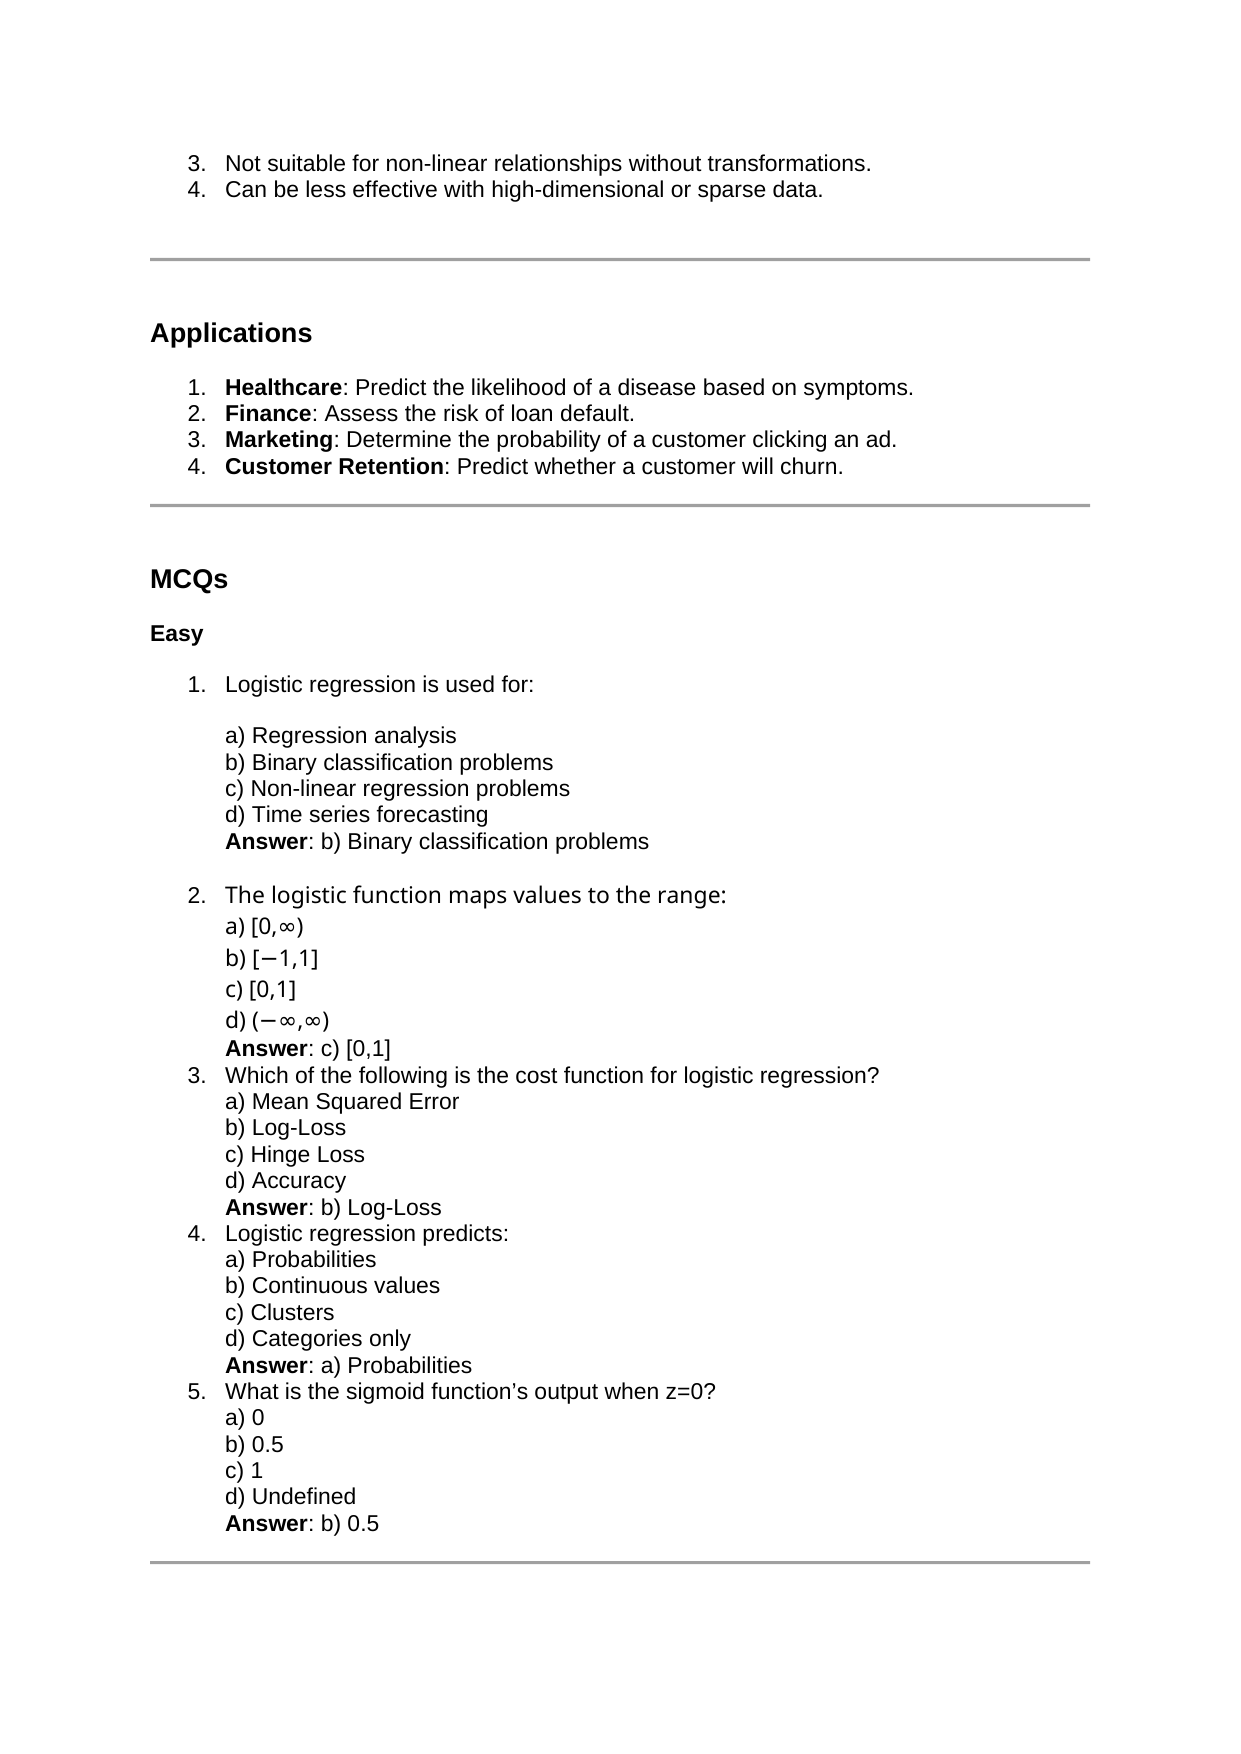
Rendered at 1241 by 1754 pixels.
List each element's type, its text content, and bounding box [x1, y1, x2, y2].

list Healthcare: Predict the likelihood of a disease based on symptoms. [187, 373, 1090, 400]
subtitle MCQs [150, 563, 1090, 594]
list Logistic regression predicts: a) Probabilities b) Continuous values c) Clusters d) Categories only Answer: a) Probabilities [187, 1220, 1090, 1378]
list The logistic function maps values to the range: a) [0,∞) b) [−1,1] c) [0,1] d) (−∞,∞) Answer: c) [0,1] [187, 879, 1090, 1062]
list Marketing: Determine the probability of a customer clicking an ad. [187, 426, 1090, 453]
list Finance: Assess the risk of loan default. [187, 400, 1090, 426]
text a) Regression analysis b) Binary classification problems c) Non-linear regression problems d) Time series forecasting Answer: b) Binary classification problems [225, 722, 1090, 854]
list Logistic regression is used for: [187, 671, 1090, 697]
list Not suitable for non-linear relationships without transformations. [187, 150, 1090, 176]
list Customer Retention: Predict whether a customer will churn. [187, 453, 1090, 479]
subtitle Easy [150, 619, 1090, 646]
list What is the sigmoid function’s output when z=0? a) 0 b) 0.5 c) 1 d) Undefined Answer: b) 0.5 [187, 1378, 1090, 1536]
list Which of the following is the cost function for logistic regression? a) Mean Squared Error b) Log-Loss c) Hinge Loss d) Accuracy Answer: b) Log-Loss [187, 1062, 1090, 1220]
list Can be less effective with high-dimensional or sparse data. [187, 176, 1090, 203]
subtitle Applications [150, 317, 1090, 348]
